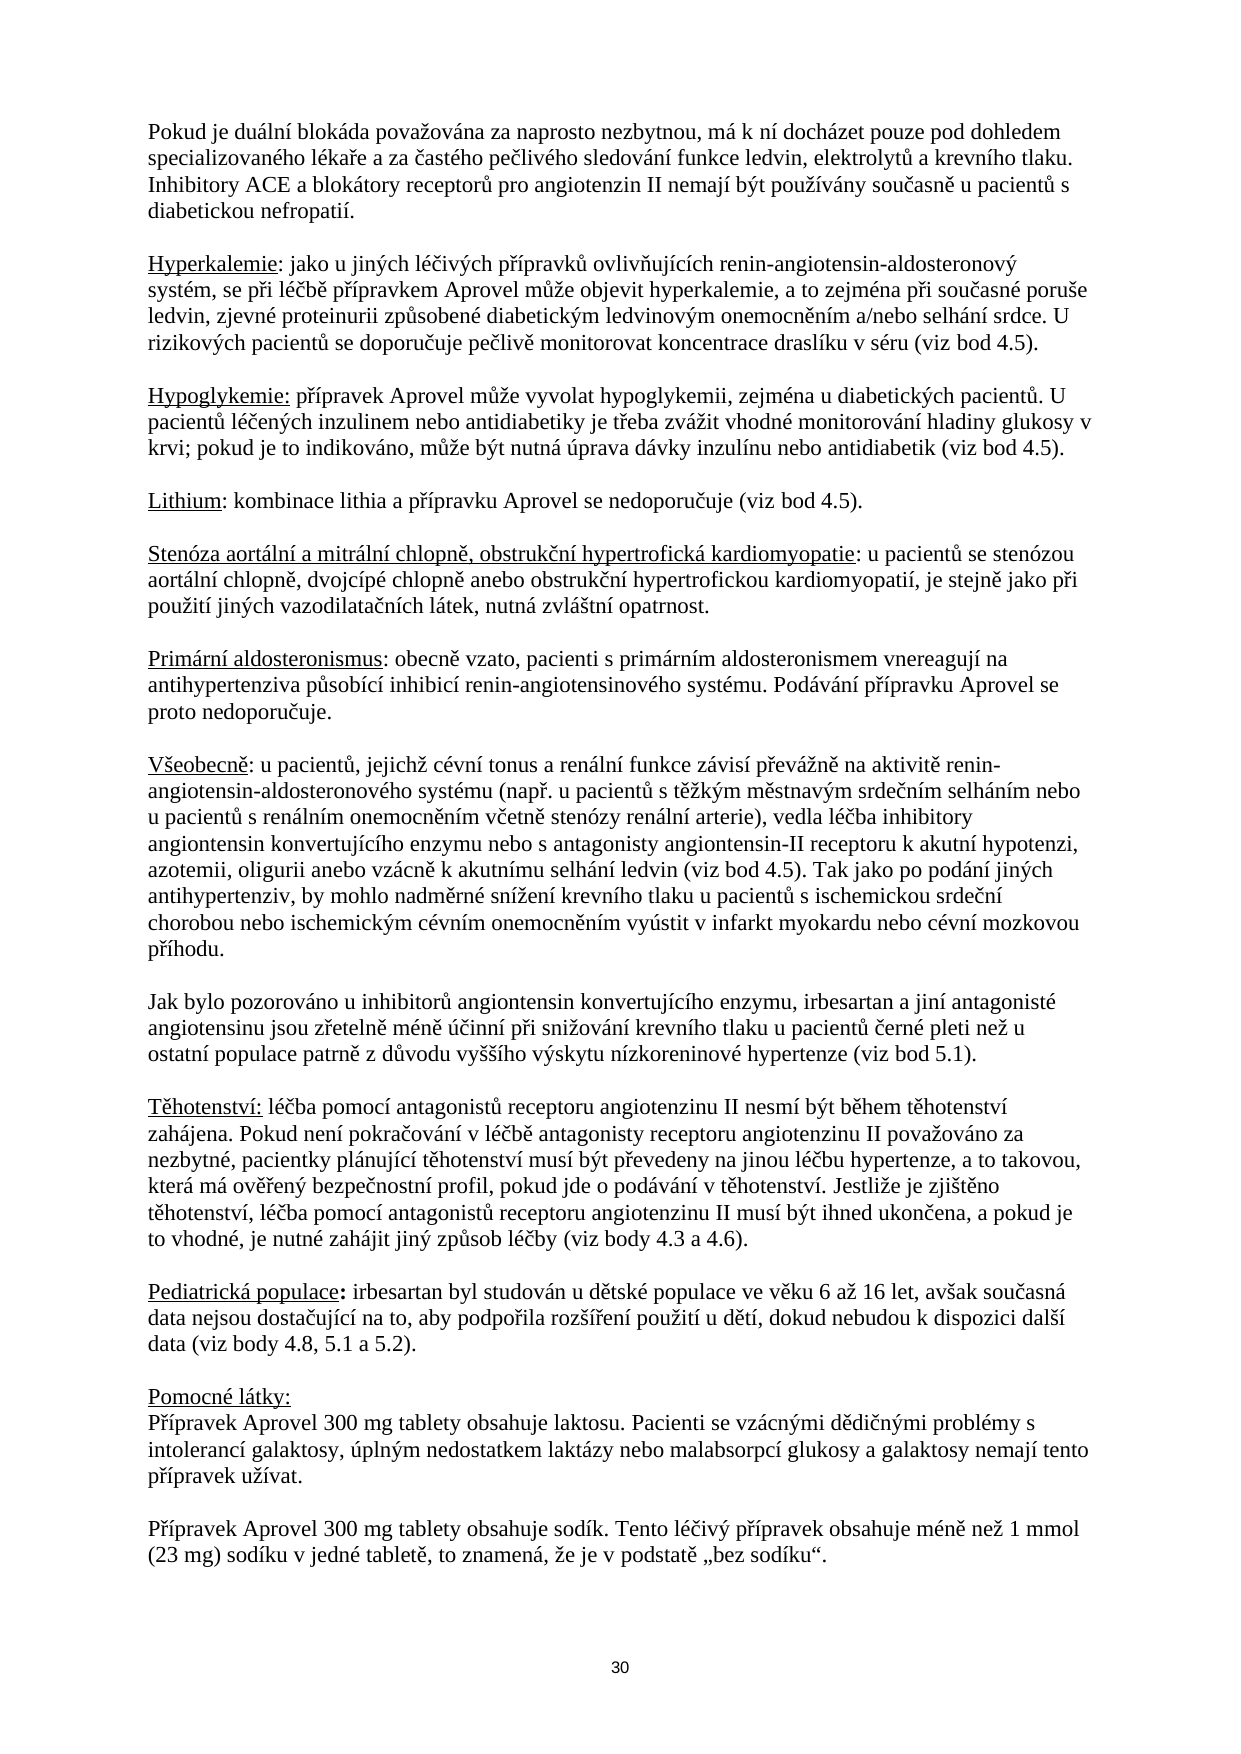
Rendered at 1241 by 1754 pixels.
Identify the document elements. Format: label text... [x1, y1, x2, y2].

text Primární aldosteronismus: obecně vzato, pacienti s primárním aldosteronismem vnereagují na antihypertenziva působící inhibicí renin-angiotensinového systému. Podávání přípravku Aprovel se proto nedoporučuje. [148, 645, 1093, 724]
text Těhotenství: léčba pomocí antagonistů receptoru angiotenzinu II nesmí být během těhotenství zahájena. Pokud není pokračování v léčbě antagonisty receptoru angiotenzinu II považováno za nezbytné, pacientky plánující těhotenství musí být převedeny na jinou léčbu hypertenze, a to takovou, která má ověřený bezpečnostní profil, pokud jde o podávání v těhotenství. Jestliže je zjištěno těhotenství, léčba pomocí antagonistů receptoru angiotenzinu II musí být ihned ukončena, a pokud je to vhodné, je nutné zahájit jiný způsob léčby (viz body 4.3 a 4.6). [148, 1093, 1093, 1251]
text Hyperkalemie: jako u jiných léčivých přípravků ovlivňujících renin-angiotensin-aldosteronový systém, se při léčbě přípravkem Aprovel může objevit hyperkalemie, a to zejména při současné poruše ledvin, zjevné proteinurii způsobené diabetickým ledvinovým onemocněním a/nebo selhání srdce. U rizikových pacientů se doporučuje pečlivě monitorovat koncentrace draslíku v séru (viz bod 4.5). [148, 250, 1093, 355]
text Jak bylo pozorováno u inhibitorů angiontensin konvertujícího enzymu, irbesartan a jiní antagonisté angiotensinu jsou zřetelně méně účinní při snižování krevního tlaku u pacientů černé pleti než u ostatní populace patrně z důvodu vyššího výskytu nízkoreninové hypertenze (viz bod 5.1). [148, 988, 1093, 1067]
text Lithium: kombinace lithia a přípravku Aprovel se nedoporučuje (viz bod 4.5). [148, 487, 1093, 513]
text Pediatrická populace: irbesartan byl studován u dětské populace ve věku 6 až 16 let, avšak současná data nejsou dostačující na to, aby podpořila rozšíření použití u dětí, dokud nebudou k dispozici další data (viz body 4.8, 5.1 a 5.2). [148, 1278, 1093, 1357]
text Všeobecně: u pacientů, jejichž cévní tonus a renální funkce závisí převážně na aktivitě renin-angiotensin-aldosteronového systému (např. u pacientů s těžkým městnavým srdečním selháním nebo u pacientů s renálním onemocněním včetně stenózy renální arterie), vedla léčba inhibitory angiontensin konvertujícího enzymu nebo s antagonisty angiontensin-II receptoru k akutní hypotenzi, azotemii, oligurii anebo vzácně k akutnímu selhání ledvin (viz bod 4.5). Tak jako po podání jiných antihypertenziv, by mohlo nadměrné snížení krevního tlaku u pacientů s ischemickou srdeční chorobou nebo ischemickým cévním onemocněním vyústit v infarkt myokardu nebo cévní mozkovou příhodu. [148, 751, 1093, 961]
text Inhibitory ACE a blokátory receptorů pro angiotenzin II nemají být používány současně u pacientů s diabetickou nefropatií. [148, 171, 1093, 223]
text Přípravek Aprovel 300 mg tablety obsahuje sodík. Tento léčivý přípravek obsahuje méně než 1 mmol (23 mg) sodíku v jedné tabletě, to znamená, že je v podstatě „bez sodíku“. [148, 1515, 1093, 1568]
text Pomocné látky: [148, 1383, 1093, 1409]
text Přípravek Aprovel 300 mg tablety obsahuje laktosu. Pacienti se vzácnými dědičnými problémy s intolerancí galaktosy, úplným nedostatkem laktázy nebo malabsorpcí glukosy a galaktosy nemají tento přípravek užívat. [148, 1409, 1093, 1488]
text Pokud je duální blokáda považována za naprosto nezbytnou, má k ní docházet pouze pod dohledem specializovaného lékaře a za častého pečlivého sledování funkce ledvin, elektrolytů a krevního tlaku. [148, 118, 1093, 171]
text Hypoglykemie: přípravek Aprovel může vyvolat hypoglykemii, zejména u diabetických pacientů. U pacientů léčených inzulinem nebo antidiabetiky je třeba zvážit vhodné monitorování hladiny glukosy v krvi; pokud je to indikováno, může být nutná úprava dávky inzulínu nebo antidiabetik (viz bod 4.5). [148, 382, 1093, 461]
text Stenóza aortální a mitrální chlopně, obstrukční hypertrofická kardiomyopatie: u pacientů se stenózou aortální chlopně, dvojcípé chlopně anebo obstrukční hypertrofickou kardiomyopatií, je stejně jako při použití jiných vazodilatačních látek, nutná zvláštní opatrnost. [148, 540, 1093, 619]
